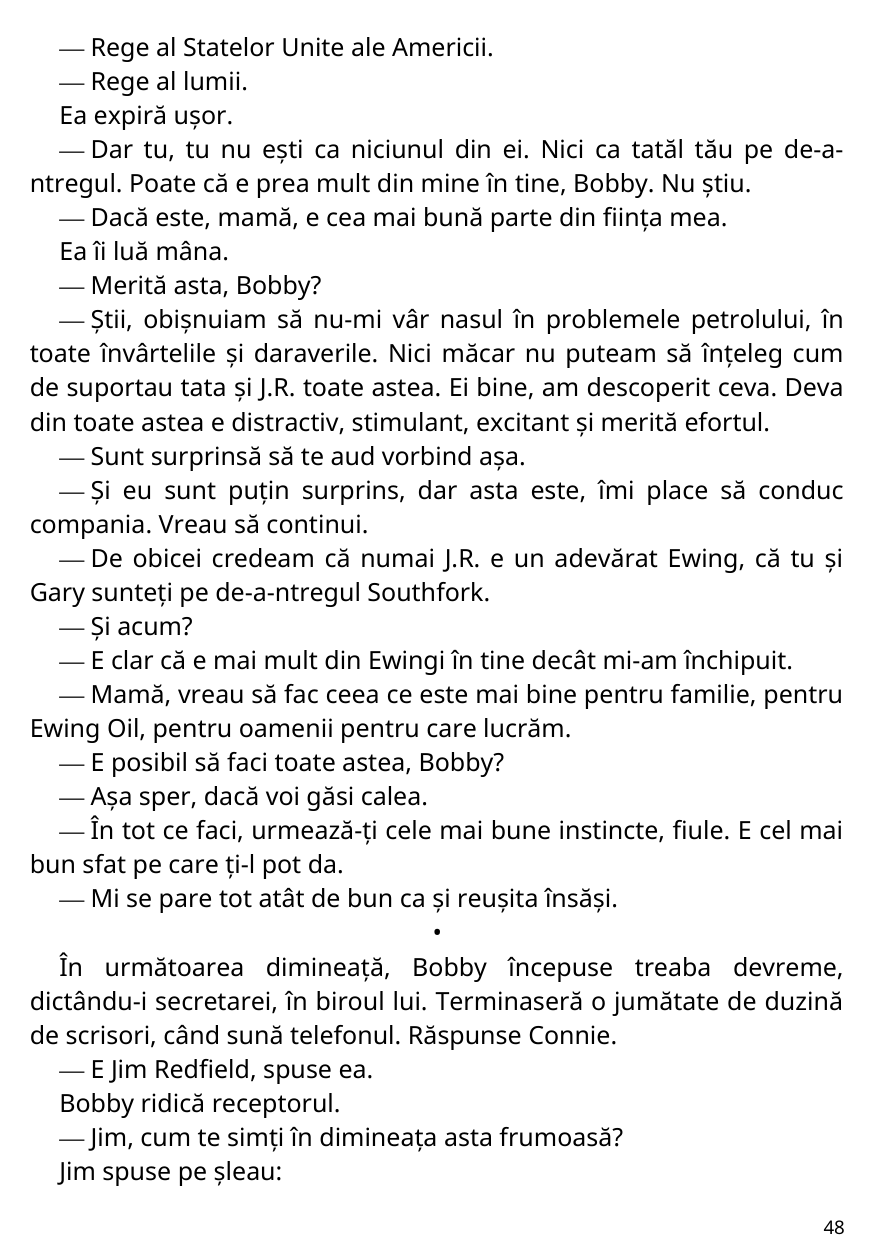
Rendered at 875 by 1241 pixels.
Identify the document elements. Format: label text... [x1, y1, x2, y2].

text — De obicei credeam că numai J.R. e un adevărat Ewing, că tu și Gary sunteți pe de-a-ntregul Southfork. [29, 540, 844, 608]
text Ea expiră ușor. [29, 98, 844, 132]
text — Merită asta, Bobby? [29, 268, 844, 302]
text Bobby ridică receptorul. [29, 1085, 844, 1119]
text — Dacă este, mamă, e cea mai bună parte din ființa mea. [29, 200, 844, 234]
text — Jim, cum te simți în dimineața asta frumoasă? [29, 1119, 844, 1153]
text — Așa sper, dacă voi găsi calea. [29, 779, 844, 813]
text — Dar tu, tu nu ești ca niciunul din ei. Nici ca tatăl tău pe de-a-ntregul. Poate că e prea mult din mine în tine, Bobby. Nu știu. [29, 132, 844, 200]
text — Și eu sunt puțin surprins, dar asta este, îmi place să conduc compania. Vreau să continui. [29, 472, 844, 540]
text • [29, 915, 844, 949]
text — Rege al lumii. [29, 63, 844, 98]
text Ea îi luă mâna. [29, 234, 844, 268]
text — E posibil să faci toate astea, Bobby? [29, 745, 844, 779]
text — E Jim Redfield, spuse ea. [29, 1051, 844, 1085]
text — Mamă, vreau să fac ceea ce este mai bine pentru familie, pentru Ewing Oil, pentru oamenii pentru care lucrăm. [29, 677, 844, 745]
text — În tot ce faci, urmează-ți cele mai bune instincte, fiule. E cel mai bun sfat pe care ți-l pot da. [29, 813, 844, 881]
text Jim spuse pe șleau: [29, 1153, 844, 1188]
text — Mi se pare tot atât de bun ca și reușita însăși. [29, 881, 844, 915]
text — Și acum? [29, 608, 844, 643]
text — Sunt surprinsă să te aud vorbind așa. [29, 438, 844, 472]
text În următoarea dimineață, Bobby începuse treaba devreme, dictându-i secretarei, în biroul lui. Terminaseră o jumătate de duzină de scrisori, când sună telefonul. Răspunse Connie. [29, 949, 844, 1051]
text — Rege al Statelor Unite ale Americii. [29, 29, 844, 63]
text — E clar că e mai mult din Ewingi în tine decât mi-am închipuit. [29, 643, 844, 677]
text — Știi, obișnuiam să nu-mi vâr nasul în problemele petrolului, în toate învârtelile și daraverile. Nici măcar nu puteam să înțeleg cum de suportau tata și J.R. toate astea. Ei bine, am descoperit ceva. Deva din toate astea e distractiv, stimulant, excitant și merită efortul. [29, 302, 844, 438]
